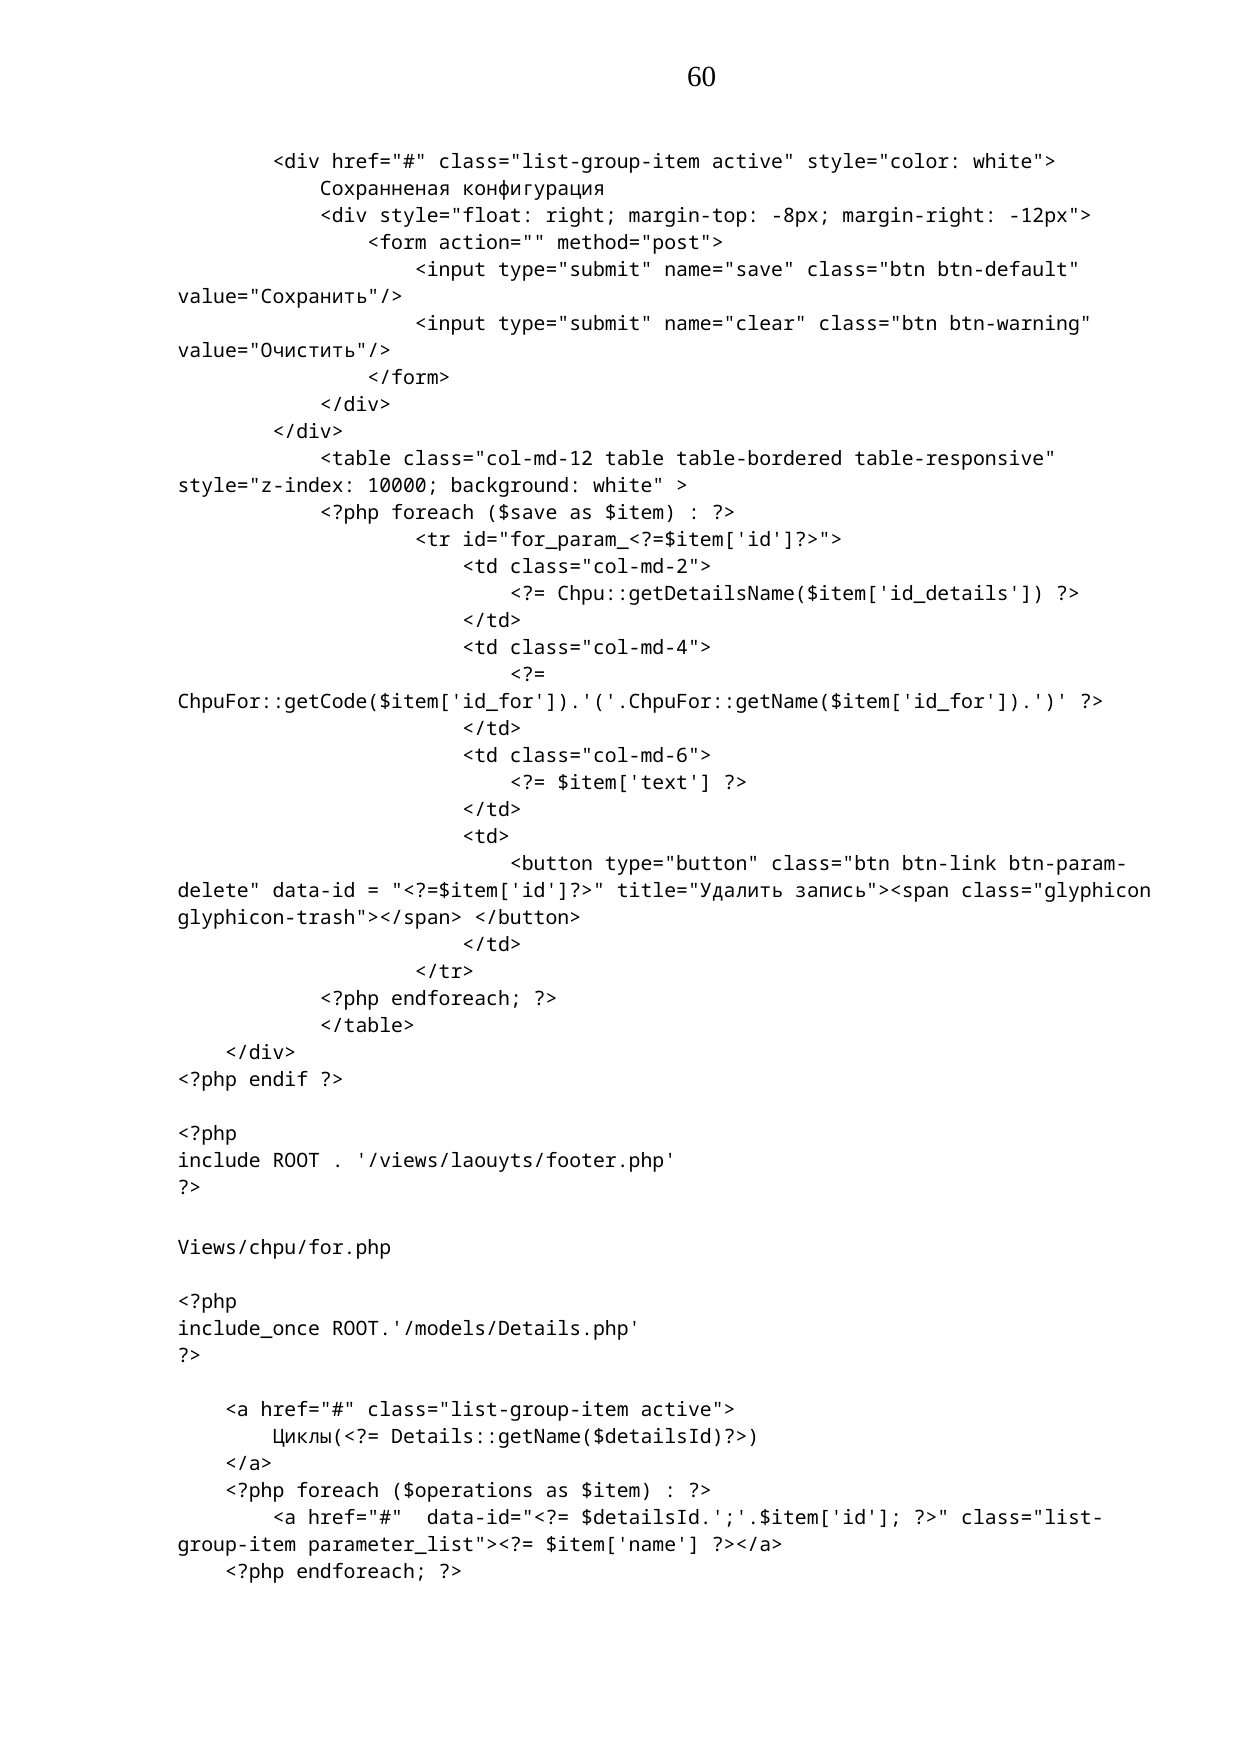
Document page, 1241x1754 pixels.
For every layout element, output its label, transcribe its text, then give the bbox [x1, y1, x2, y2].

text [177, 1260, 1152, 1611]
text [177, 148, 1152, 1233]
text Views/chpu/for.php [177, 1233, 1152, 1260]
